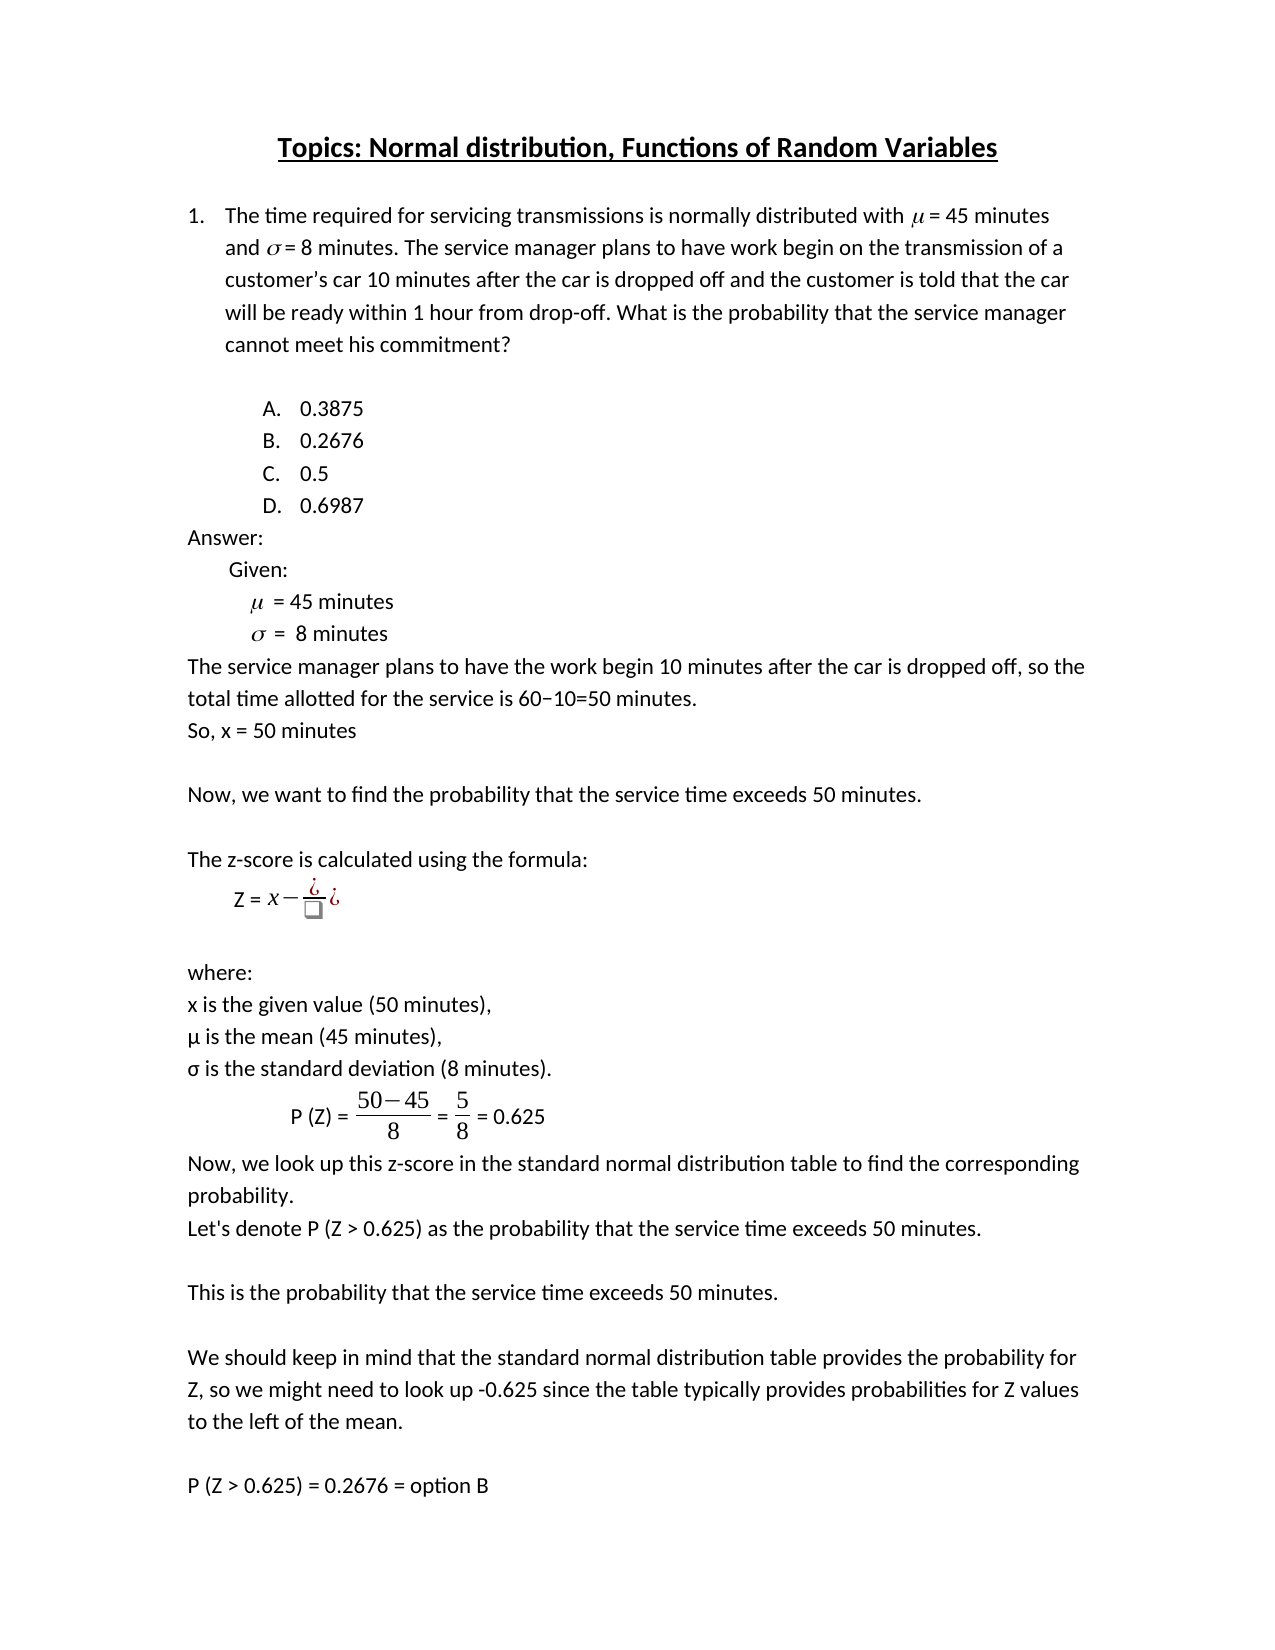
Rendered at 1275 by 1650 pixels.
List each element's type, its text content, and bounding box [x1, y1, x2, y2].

text We should keep in mind that the standard normal distribution table provides the probability for [187, 1343, 1087, 1371]
list 0.2676 [262, 426, 1087, 454]
text The z-score is calculated using the formula: [187, 845, 1087, 873]
text where: [187, 958, 1087, 986]
list 0.3875 [262, 394, 1087, 422]
text σ is the standard deviation (8 minutes). [187, 1054, 1087, 1082]
text Now, we want to find the probability that the service time exceeds 50 minutes. [187, 781, 1087, 808]
text = 8 minutes [187, 619, 1087, 648]
text So, x = 50 minutes [187, 716, 1087, 744]
text Now, we look up this z-score in the standard normal distribution table to find the corresponding probability. [187, 1149, 1087, 1210]
text Z = [187, 877, 1087, 921]
text x is the given value (50 minutes), [187, 990, 1087, 1018]
list 0.6987 [262, 491, 1087, 519]
text This is the probability that the service time exceeds 50 minutes. [187, 1278, 1087, 1306]
list The time required for servicing transmissions is normally distributed with = 45 minutes and = 8 minutes. The service manager plans to have work begin on the transmission of a customer’s car 10 minutes after the car is dropped off and the customer is told that the car will be ready within 1 hour from drop-off. What is the probability that the service manager cannot meet his commitment? [187, 201, 1087, 358]
text μ is the mean (45 minutes), [187, 1022, 1087, 1050]
text Let's denote P (Z > 0.625) as the probability that the service time exceeds 50 minutes. [187, 1214, 1087, 1242]
text = 45 minutes [187, 587, 1087, 615]
text Topics: Normal distribution, Functions of Random Variables [187, 129, 1087, 165]
text P (Z) = = = 0.625 [187, 1086, 1087, 1145]
text Given: [187, 555, 1087, 583]
text P (Z > 0.625) = 0.2676 = option B [187, 1471, 1087, 1499]
text The service manager plans to have the work begin 10 minutes after the car is dropped off, so the total time allotted for the service is 60−10=50 minutes. [187, 652, 1087, 712]
text Z, so we might need to look up -0.625 since the table typically provides probabilities for Z values to the left of the mean. [187, 1375, 1087, 1435]
list 0.5 [262, 459, 1087, 487]
text Answer: [187, 523, 1087, 551]
